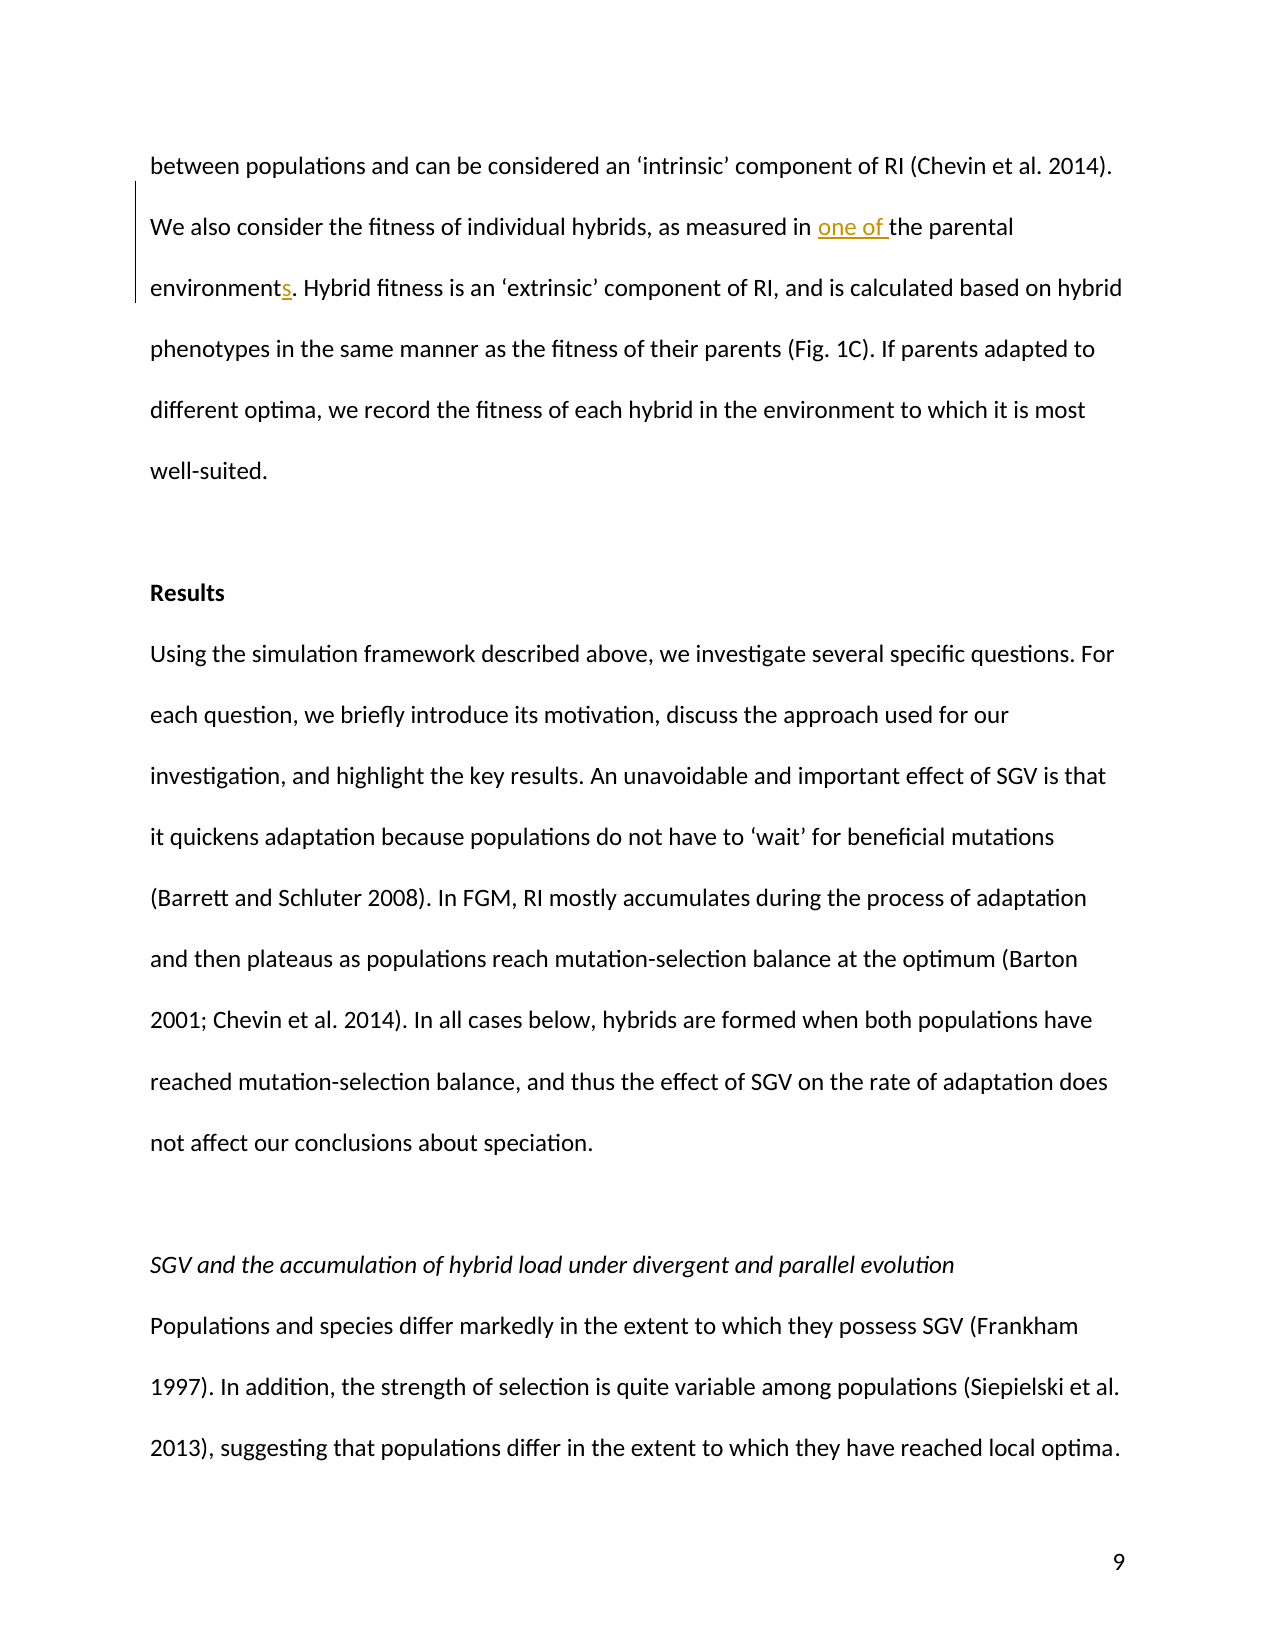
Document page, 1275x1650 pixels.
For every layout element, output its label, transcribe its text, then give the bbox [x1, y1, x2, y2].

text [150, 1249, 1125, 1462]
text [150, 150, 1125, 486]
text Results Using the simulation framework described above, we investigate several specific questions. For each question, we briefly introduce its motivation, discuss the approach used for our investigation, and highlight the key results. An unavoidable and important effect of SGV is that it quickens adaptation because populations do not have to ‘wait’ for beneficial mutations (Barrett and Schluter 2008). In FGM, RI mostly accumulates during the process of adaptation and then plateaus as populations reach mutation-selection balance at the optimum (Barton 2001; Chevin et al. 2014). In all cases below, hybrids are formed when both populations have reached mutation-selection balance, and thus the effect of SGV on the rate of adaptation does not affect our conclusions about speciation. [150, 577, 1125, 1157]
